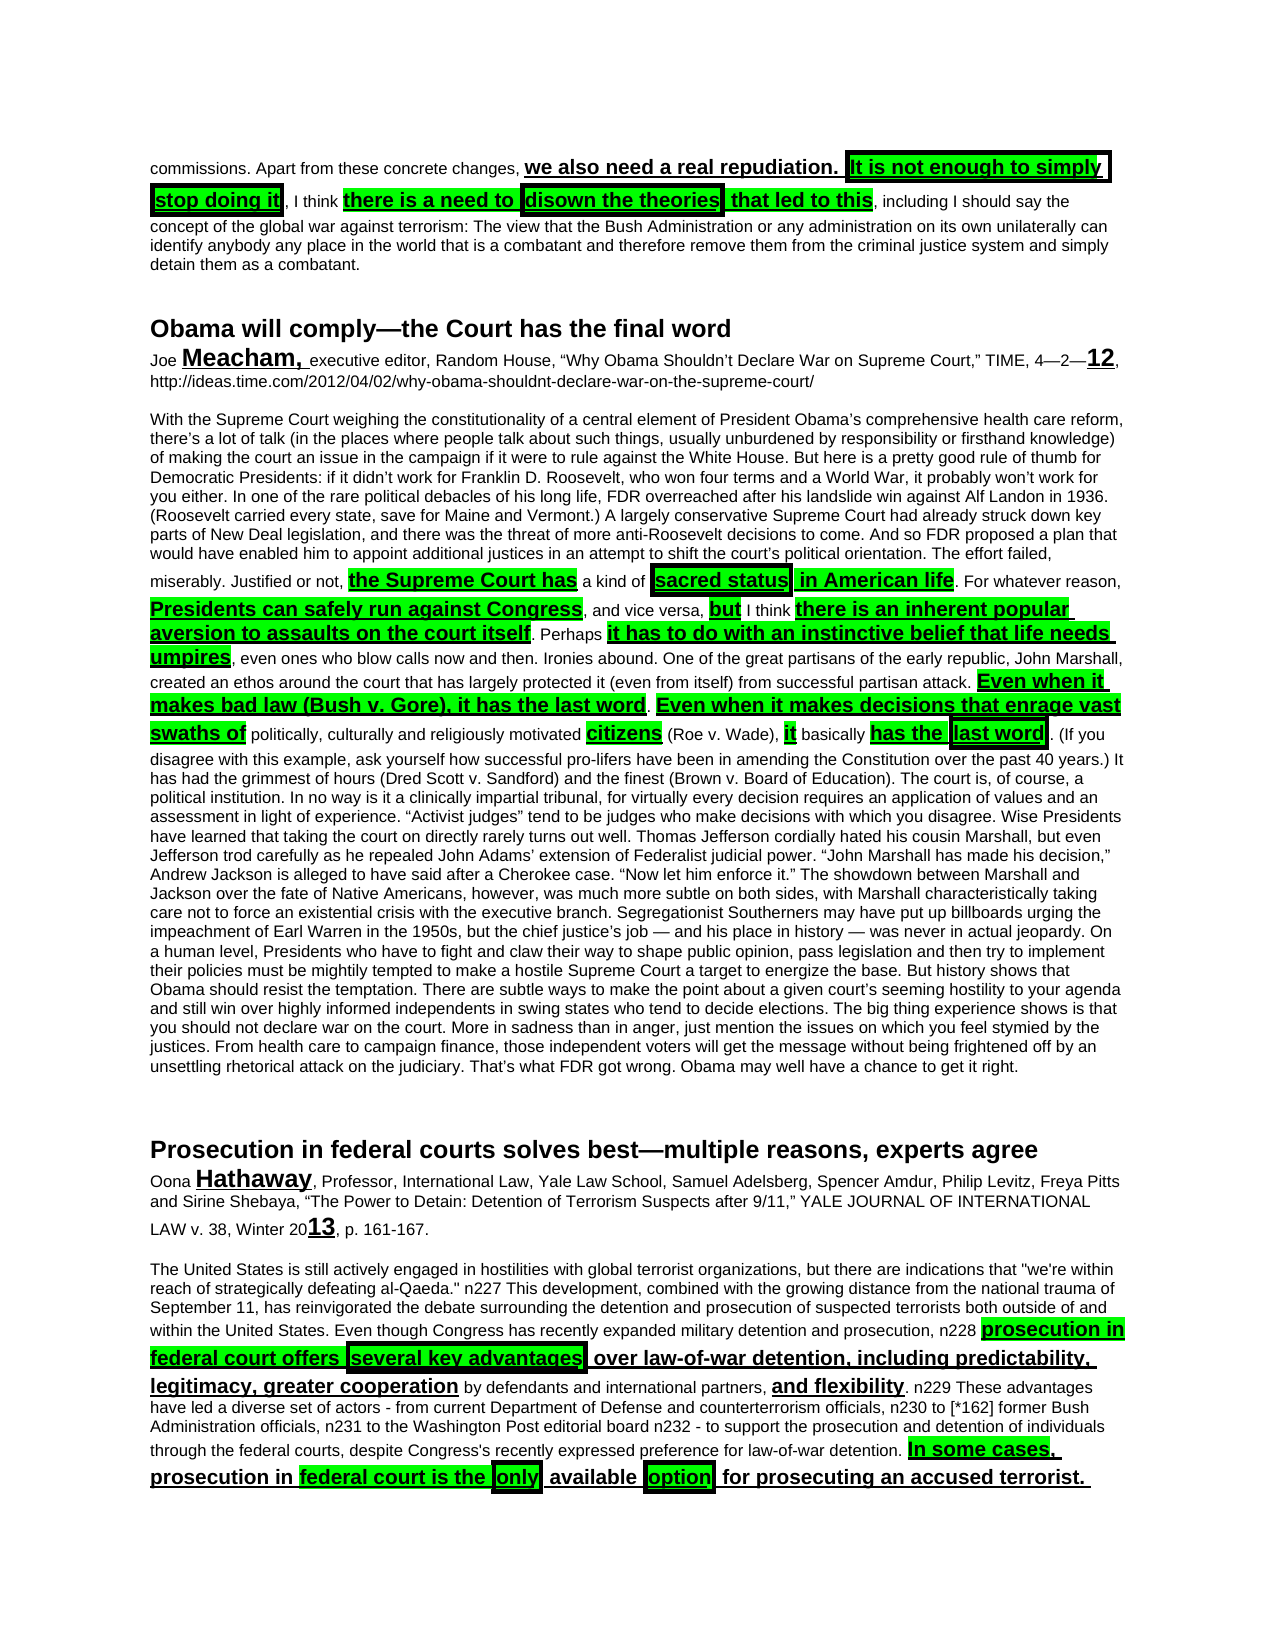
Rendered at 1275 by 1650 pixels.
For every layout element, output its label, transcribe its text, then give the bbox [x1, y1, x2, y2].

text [150, 1259, 1125, 1494]
text Prosecution in federal courts solves best—multiple reasons, experts agree [150, 1135, 1125, 1163]
text With the Supreme Court weighing the constitutionality of a central element of President Obama’s comprehensive health care reform, there’s a lot of talk (in the places where people talk about such things, usually unburdened by responsibility or firsthand knowledge) of making the court an issue in the campaign if it were to rule against the White House. But here is a pretty good rule of thumb for Democratic Presidents: if it didn’t work for Franklin D. Roosevelt, who won four terms and a World War, it probably won’t work for you either. In one of the rare political debacles of his long life, FDR overreached after his landslide win against Alf Landon in 1936. (Roosevelt carried every state, save for Maine and Vermont.) A largely conservative Supreme Court had already struck down key parts of New Deal legislation, and there was the threat of more anti-Roosevelt decisions to come. And so FDR proposed a plan that would have enabled him to appoint additional justices in an attempt to shift the court’s political orientation. The effort failed, miserably. Justified or not, the Supreme Court has a kind of sacred status in American life. For whatever reason, Presidents can safely run against Congress, and vice versa, but I think there is an inherent popular aversion to assaults on the court itself. Perhaps it has to do with an instinctive belief that life needs umpires, even ones who blow calls now and then. Ironies abound. One of the great partisans of the early republic, John Marshall, created an ethos around the court that has largely protected it (even from itself) from successful partisan attack. Even when it makes bad law (Bush v. Gore), it has the last word. Even when it makes decisions that enrage vast swaths of politically, culturally and religiously motivated citizens (Roe v. Wade), it basically has the last word. (If you disagree with this example, ask yourself how successful pro-lifers have been in amending the Constitution over the past 40 years.) It has had the grimmest of hours (Dred Scott v. Sandford) and the finest (Brown v. Board of Education). The court is, of course, a political institution. In no way is it a clinically impartial tribunal, for virtually every decision requires an application of values and an assessment in light of experience. “Activist judges” tend to be judges who make decisions with which you disagree. Wise Presidents have learned that taking the court on directly rarely turns out well. Thomas Jefferson cordially hated his cousin Marshall, but even Jefferson trod carefully as he repealed John Adams’ extension of Federalist judicial power. “John Marshall has made his decision,” Andrew Jackson is alleged to have said after a Cherokee case. “Now let him enforce it.” The showdown between Marshall and Jackson over the fate of Native Americans, however, was much more subtle on both sides, with Marshall characteristically taking care not to force an existential crisis with the executive branch. Segregationist Southerners may have put up billboards urging the impeachment of Earl Warren in the 1950s, but the chief justice’s job — and his place in history — was never in actual jeopardy. On a human level, Presidents who have to fight and claw their way to shape public opinion, pass legislation and then try to implement their policies must be mightily tempted to make a hostile Supreme Court a target to energize the base. But history shows that Obama should resist the temptation. There are subtle ways to make the point about a given court’s seeming hostility to your agenda and still win over highly informed independents in swing states who tend to decide elections. The big thing experience shows is that you should not declare war on the court. More in sadness than in anger, just mention the issues on which you feel stymied by the justices. From health care to campaign finance, those independent voters will get the message without being frightened off by an unsettling rhetorical attack on the judiciary. That’s what FDR got wrong. Obama may well have a chance to get it right. [150, 410, 1125, 1076]
text Oona Hathaway, Professor, International Law, Yale Law School, Samuel Adelsberg, Spencer Amdur, Philip Levitz, Freya Pitts and Sirine Shebaya, “The Power to Detain: Detention of Terrorism Suspects after 9/11,” YALE JOURNAL OF INTERNATIONAL LAW v. 38, Winter 2013, p. 161-167. [150, 1163, 1125, 1240]
text Obama will comply—the Court has the final word [150, 314, 1125, 343]
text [150, 150, 1125, 274]
text Joe Meacham, executive editor, Random House, “Why Obama Shouldn’t Declare War on Supreme Court,” TIME, 4—2—12, http://ideas.time.com/2012/04/02/why-obama-shouldnt-declare-war-on-the-supreme-court/ [150, 343, 1125, 391]
